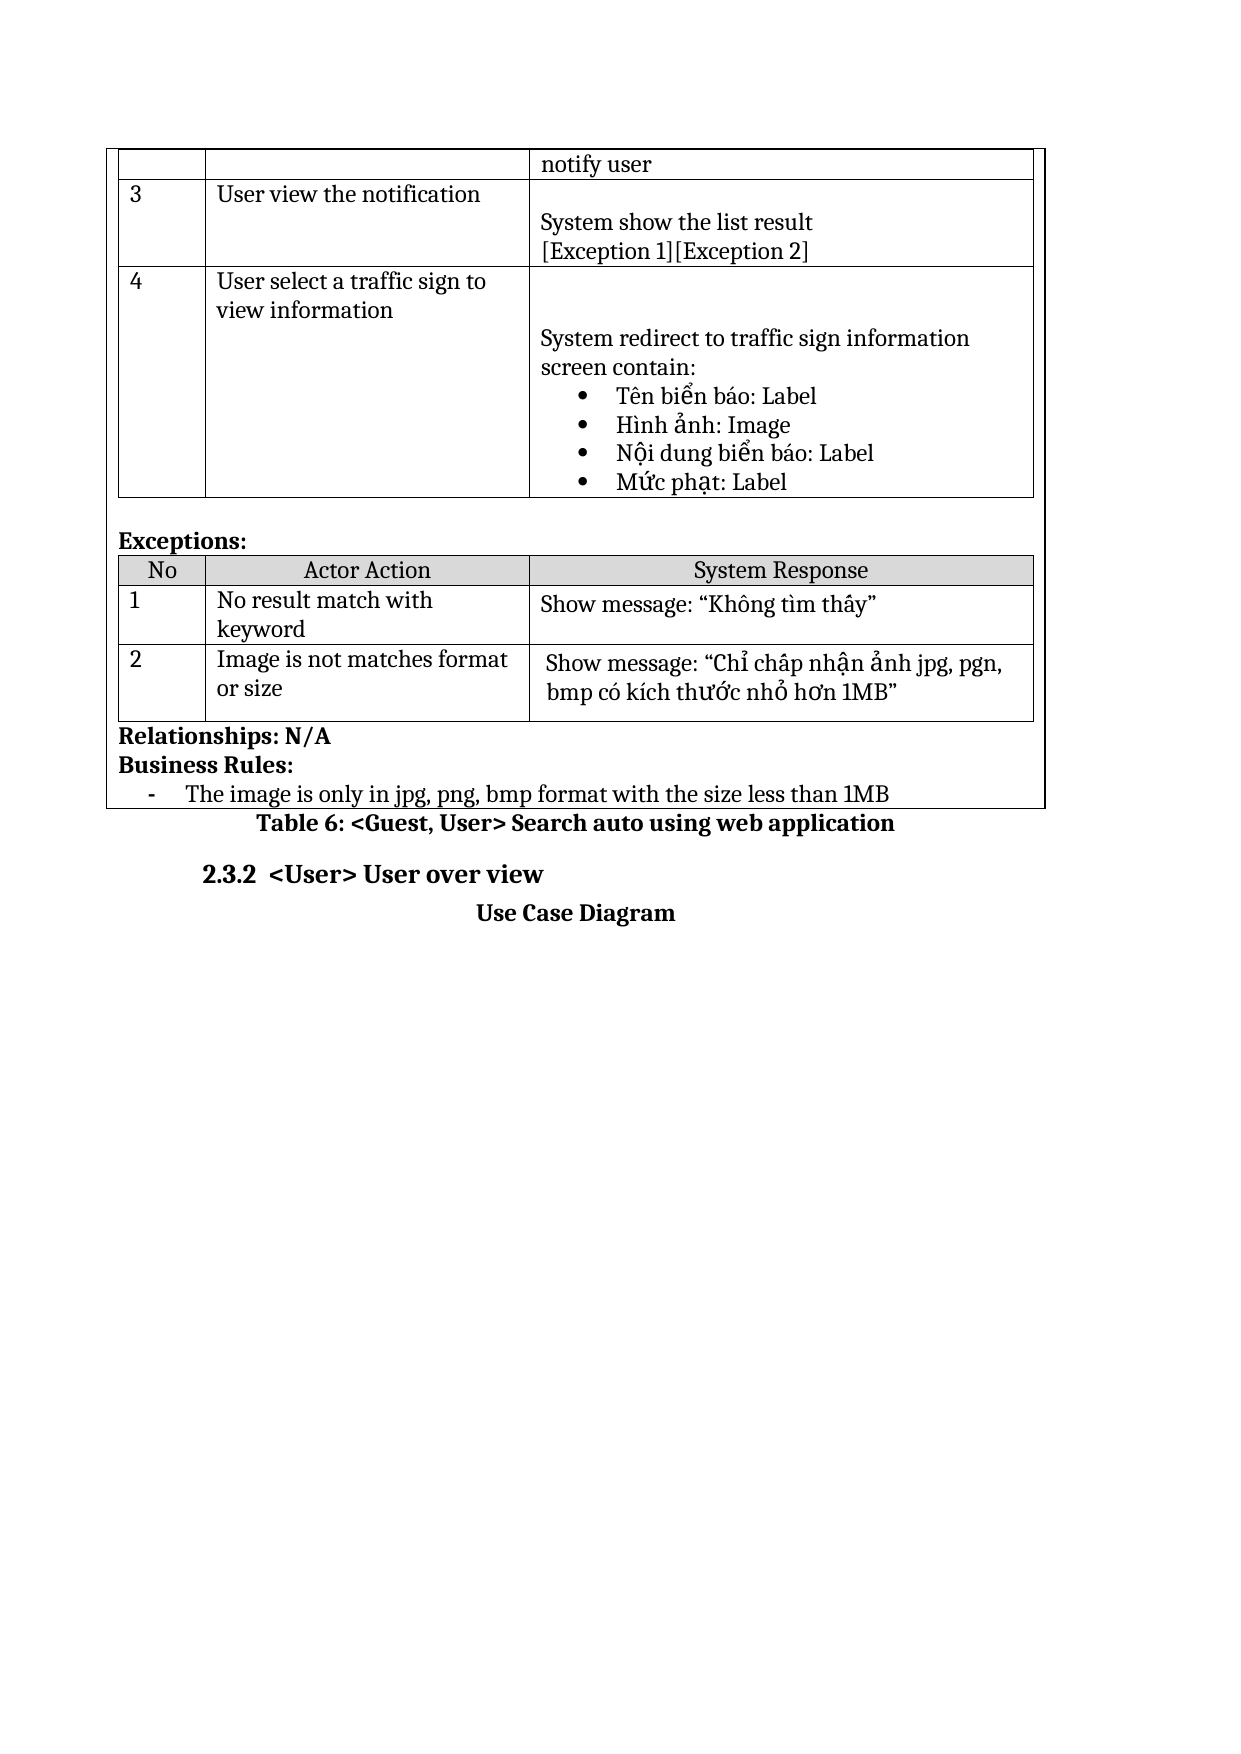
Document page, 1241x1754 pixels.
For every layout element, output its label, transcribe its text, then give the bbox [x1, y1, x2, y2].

text Table 6: <Guest, User> Search auto using web application [118, 809, 1033, 838]
subtitle Use Case Diagram [118, 898, 1033, 927]
subtitle <User> User over view [202, 859, 1033, 890]
